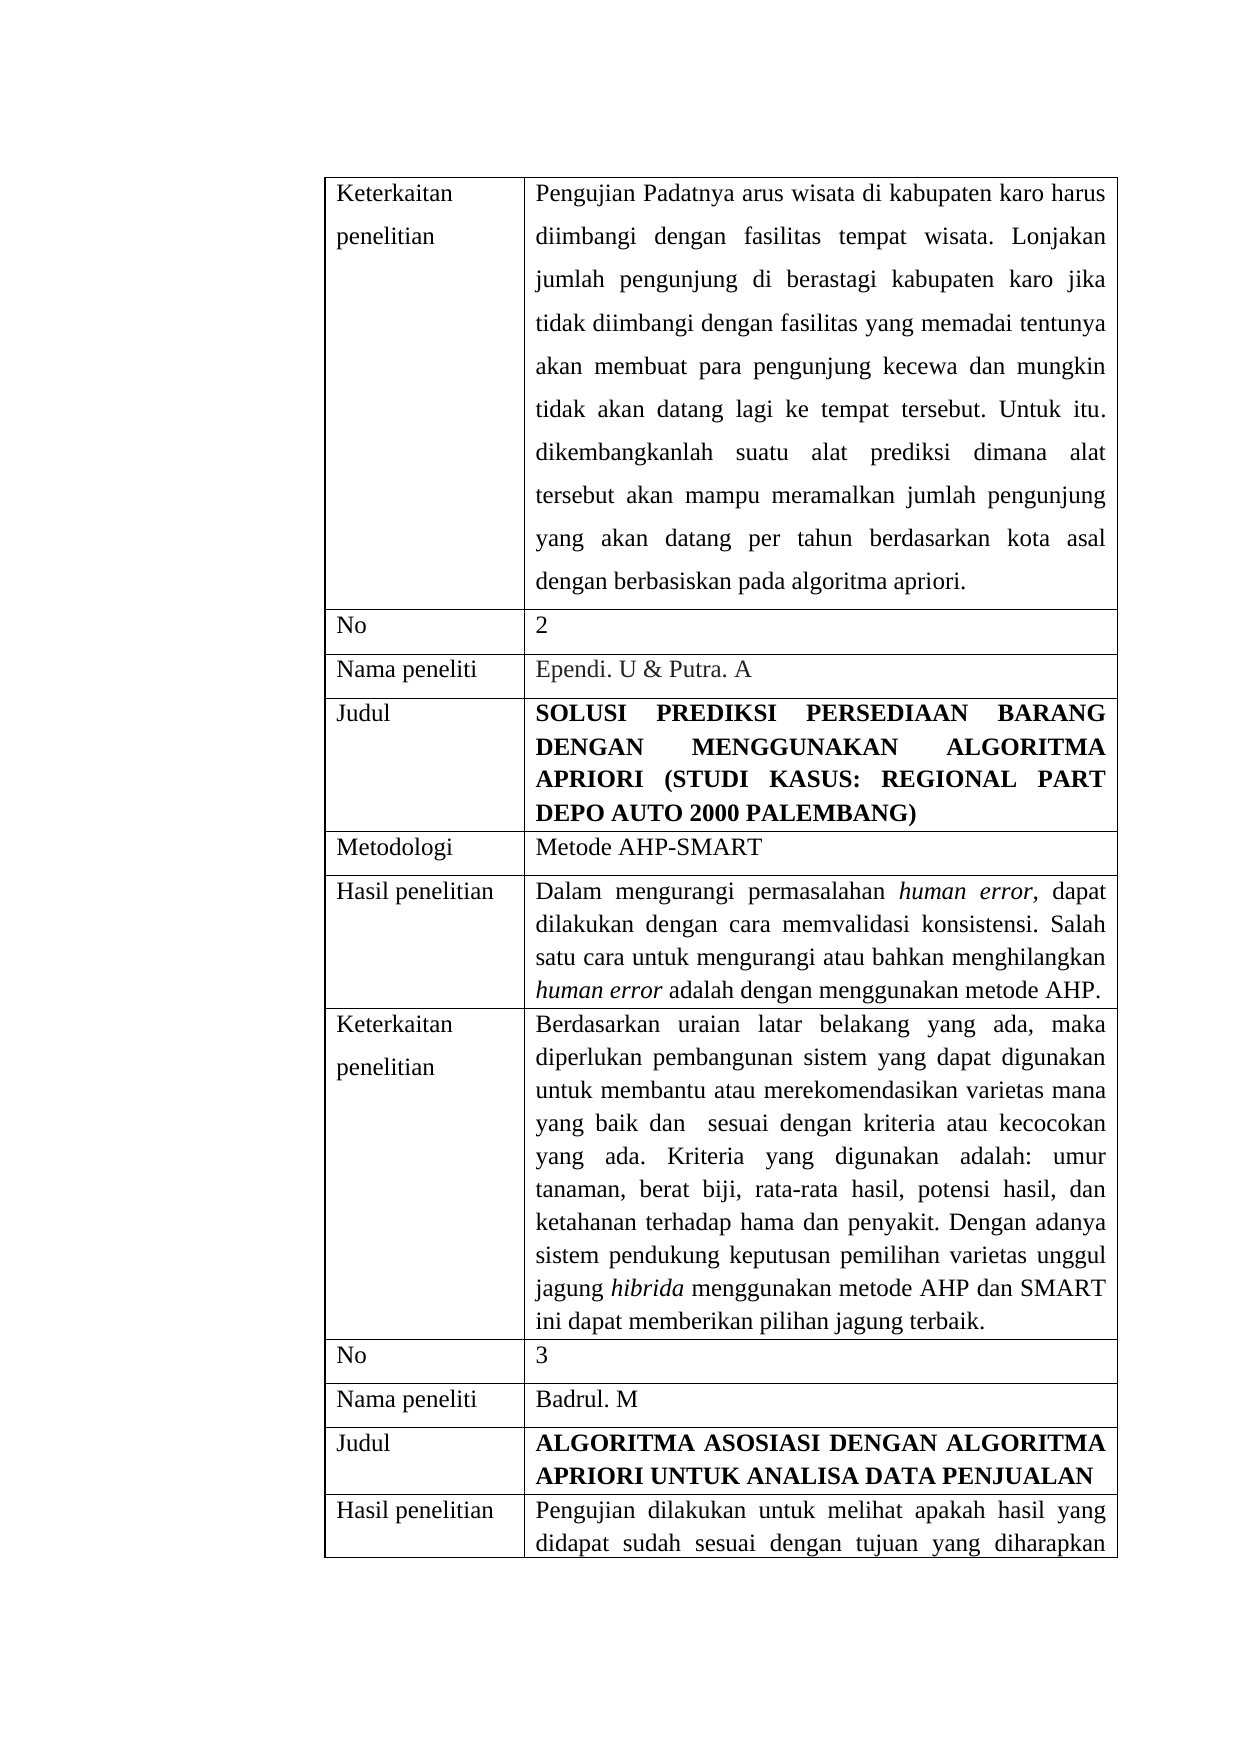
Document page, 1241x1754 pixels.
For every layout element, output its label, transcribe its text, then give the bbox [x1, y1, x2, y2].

table_cell Nama peneliti [326, 655, 524, 697]
table_cell Keterkaitan penelitian [326, 178, 524, 609]
table_cell ALGORITMA ASOSIASI DENGAN ALGORITMA APRIORI UNTUK ANALISA DATA PENJUALAN [525, 1428, 1117, 1494]
table_cell Berdasarkan uraian latar belakang yang ada, maka diperlukan pembangunan sistem yang dapat digunakan untuk membantu atau merekomendasikan varietas mana yang baik dan sesuai dengan kriteria atau kecocokan yang ada. Kriteria yang digunakan adalah: umur tanaman, berat biji, rata-rata hasil, potensi hasil, dan ketahanan terhadap hama dan penyakit. Dengan adanya sistem pendukung keputusan pemilihan varietas unggul jagung hibrida menggunakan metode AHP dan SMART ini dapat memberikan pilihan jagung terbaik. [525, 1009, 1117, 1339]
table_cell Metode AHP-SMART [525, 832, 1117, 875]
table_cell Pengujian Padatnya arus wisata di kabupaten karo harus diimbangi dengan fasilitas tempat wisata. Lonjakan jumlah pengunjung di berastagi kabupaten karo jika tidak diimbangi dengan fasilitas yang memadai tentunya akan membuat para pengunjung kecewa dan mungkin tidak akan datang lagi ke tempat tersebut. Untuk itu. dikembangkanlah suatu alat prediksi dimana alat tersebut akan mampu meramalkan jumlah pengunjung yang akan datang per tahun berdasarkan kota asal dengan berbasiskan pada algoritma apriori. [525, 178, 1117, 609]
table_cell Hasil penelitian [326, 876, 524, 1008]
table_cell 3 [525, 1340, 1117, 1383]
table_cell Ependi. U & Putra. A [525, 655, 1117, 697]
table_cell Hasil penelitian [326, 1495, 524, 1557]
table_cell SOLUSI PREDIKSI PERSEDIAAN BARANG DENGAN MENGGUNAKAN ALGORITMA APRIORI (STUDI KASUS: REGIONAL PART DEPO AUTO 2000 PALEMBANG) [525, 699, 1117, 831]
table_cell Dalam mengurangi permasalahan human error, dapat dilakukan dengan cara memvalidasi konsistensi. Salah satu cara untuk mengurangi atau bahkan menghilangkan human error adalah dengan menggunakan metode AHP. [525, 876, 1117, 1008]
table_cell No [326, 1340, 524, 1383]
table_cell No [326, 610, 524, 653]
table_cell Judul [326, 699, 524, 831]
table_cell 2 [525, 610, 1117, 653]
table_cell Keterkaitan penelitian [326, 1009, 524, 1339]
table_cell Nama peneliti [326, 1384, 524, 1427]
table_cell Judul [326, 1428, 524, 1494]
table_cell Metodologi [326, 832, 524, 875]
table_cell Badrul. M [525, 1384, 1117, 1427]
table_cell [525, 1495, 1117, 1557]
